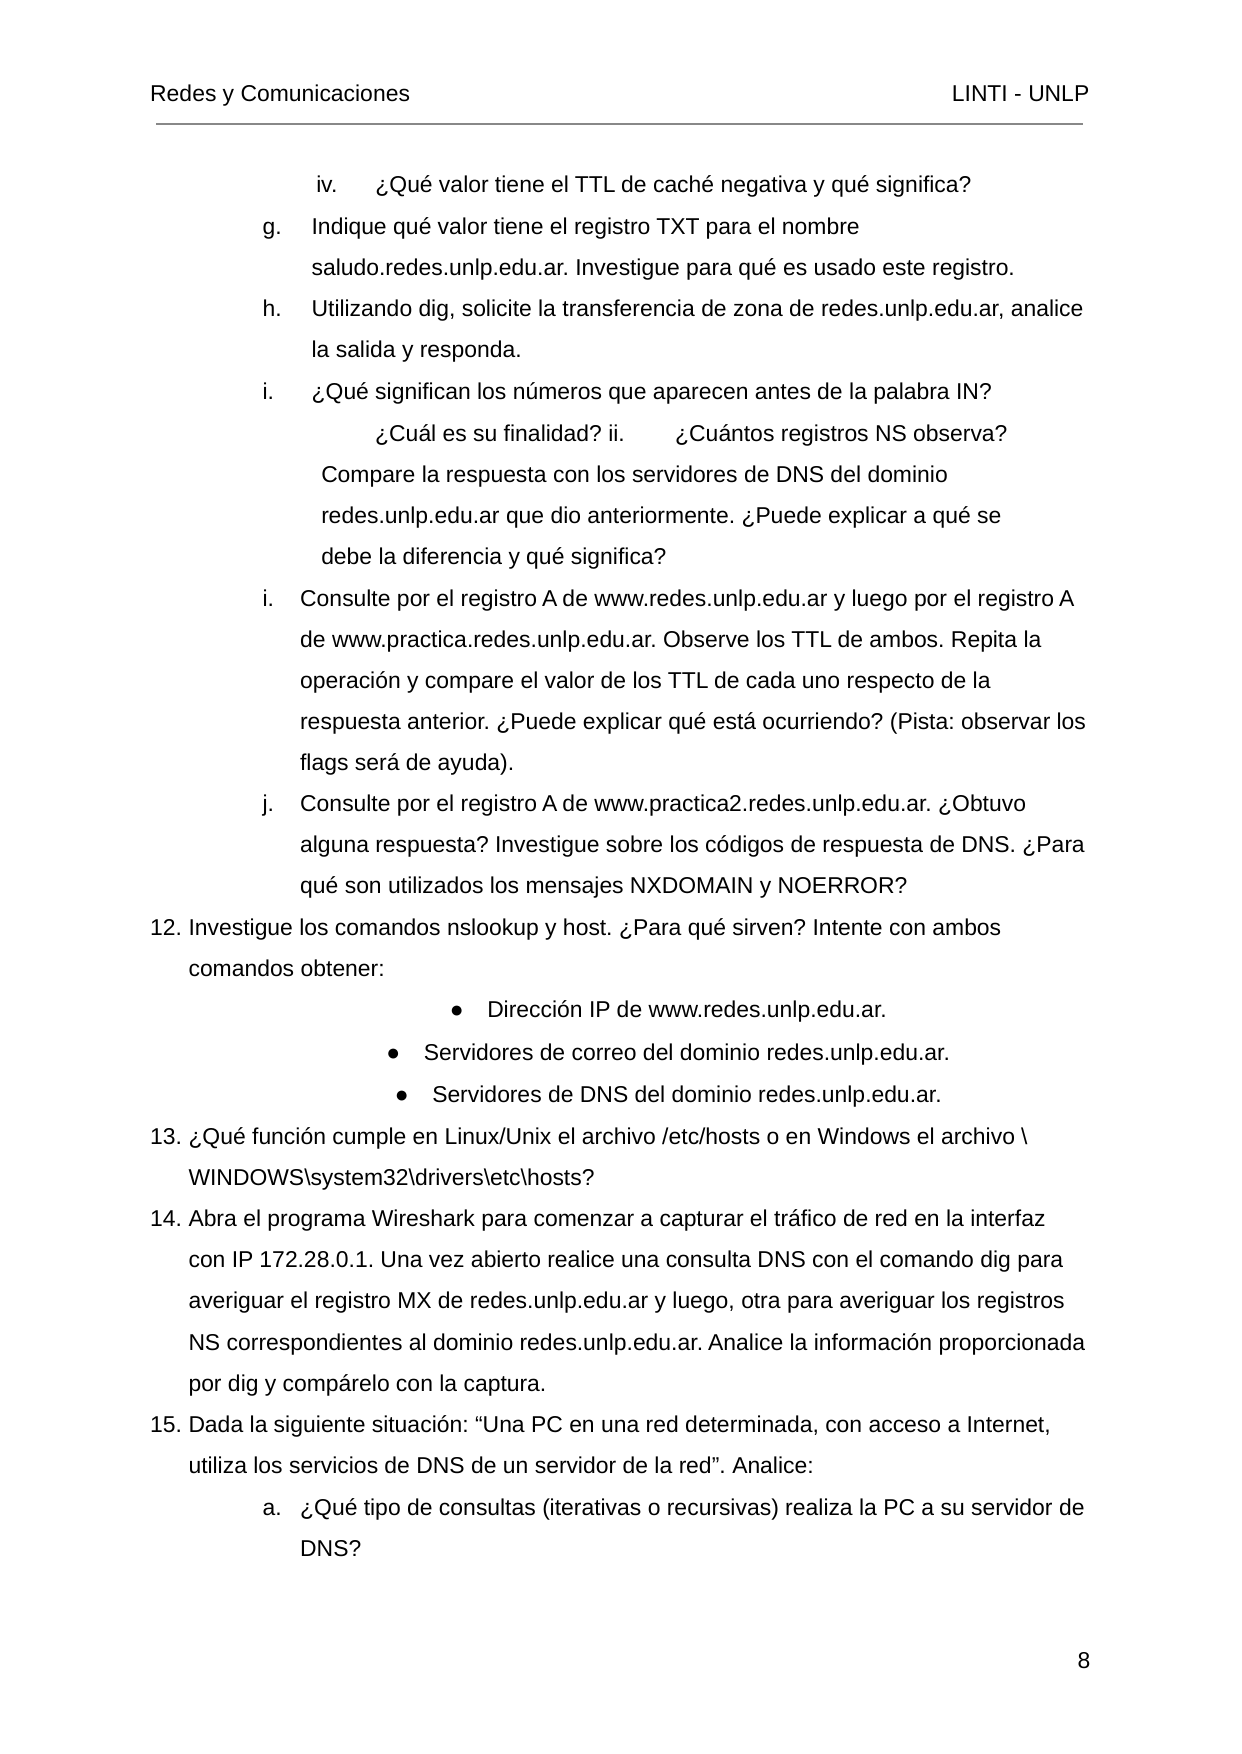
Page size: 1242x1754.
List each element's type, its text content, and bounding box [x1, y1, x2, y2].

list Dada la siguiente situación: “Una PC en una red determinada, con acceso a Internet, utiliza los servicios de DNS de un servidor de la red”. Analice: [150, 1411, 1088, 1478]
list ¿Qué tipo de consultas (iterativas o recursivas) realiza la PC a su servidor de DNS? [262, 1493, 1088, 1561]
list Servidores de DNS del dominio redes.unlp.edu.ar. [350, 1081, 986, 1107]
list Servidores de correo del dominio redes.unlp.edu.ar. [350, 1038, 986, 1065]
list Dirección IP de www.redes.unlp.edu.ar. [350, 996, 986, 1023]
list Utilizando dig, solicite la transferencia de zona de redes.unlp.edu.ar, analice la salida y responda. [262, 295, 1088, 363]
text ¿Cuál es su finalidad? ii. ¿Cuántos registros NS observa? Compare la respuesta con los servidores de DNS del dominio redes.unlp.edu.ar que dio anteriormente. ¿Puede explicar a qué se debe la diferencia y qué significa? [321, 420, 1038, 569]
list Consulte por el registro A de www.redes.unlp.edu.ar y luego por el registro A de www.practica.redes.unlp.edu.ar. Observe los TTL de ambos. Repita la operación y compare el valor de los TTL de cada uno respecto de la respuesta anterior. ¿Puede explicar qué está ocurriendo? (Pista: observar los flags será de ayuda). [262, 585, 1088, 775]
list ¿Qué valor tiene el TTL de caché negativa y qué significa? [316, 171, 1088, 197]
list Indique qué valor tiene el registro TXT para el nombre saludo.redes.unlp.edu.ar. Investigue para qué es usado este registro. [262, 213, 1088, 280]
list Investigue los comandos nslookup y host. ¿Para qué sirven? Intente con ambos comandos obtener: [150, 914, 1088, 981]
list Abra el programa Wireshark para comenzar a capturar el tráfico de red en la interfaz con IP 172.28.0.1. Una vez abierto realice una consulta DNS con el comando dig para averiguar el registro MX de redes.unlp.edu.ar y luego, otra para averiguar los registros NS correspondientes al dominio redes.unlp.edu.ar. Analice la información proporcionada por dig y compárelo con la captura. [150, 1205, 1088, 1396]
list Consulte por el registro A de www.practica2.redes.unlp.edu.ar. ¿Obtuvo alguna respuesta? Investigue sobre los códigos de respuesta de DNS. ¿Para qué son utilizados los mensajes NXDOMAIN y NOERROR? [262, 790, 1088, 899]
list ¿Qué significan los números que aparecen antes de la palabra IN? [262, 378, 1088, 404]
list ¿Qué función cumple en Linux/Unix el archivo /etc/hosts o en Windows el archivo \WINDOWS\system32\drivers\etc\hosts? [150, 1123, 1088, 1190]
